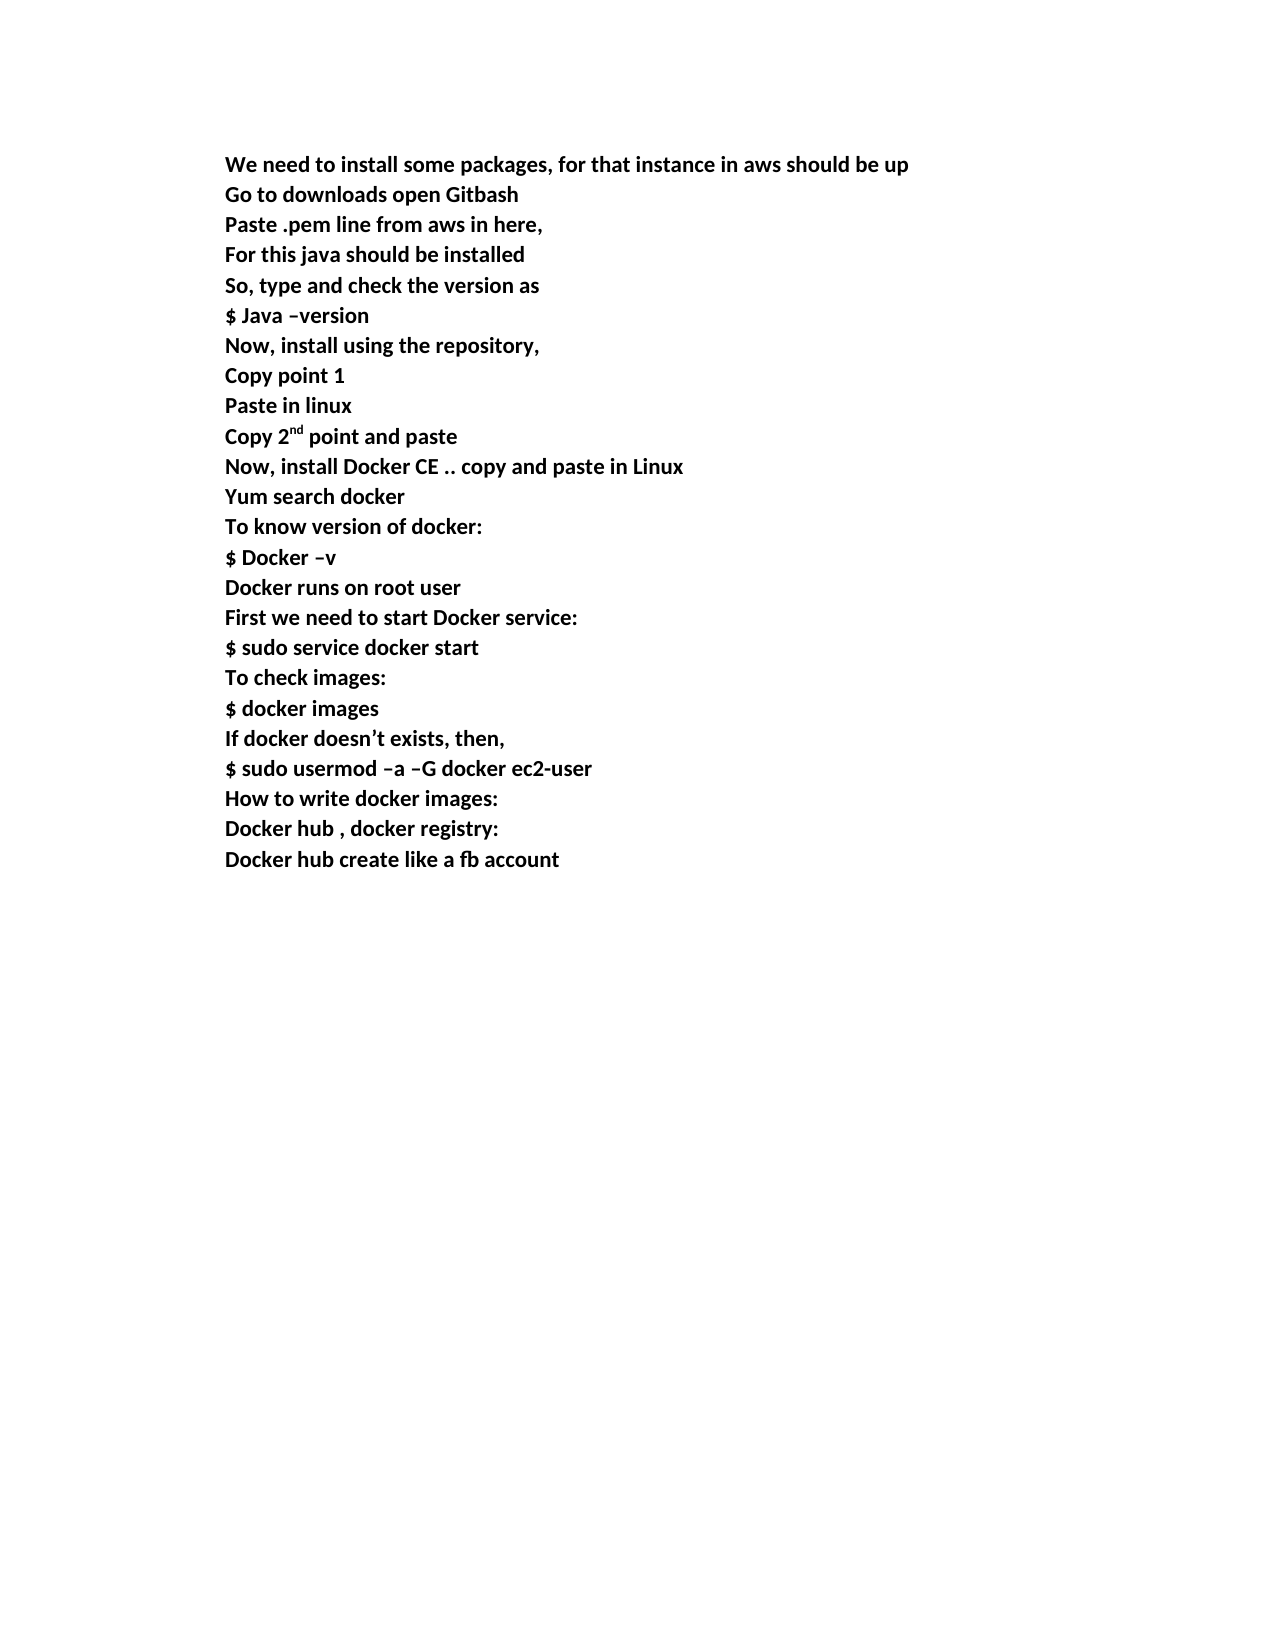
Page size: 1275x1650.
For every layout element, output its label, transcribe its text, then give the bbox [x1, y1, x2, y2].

list First we need to start Docker service: [225, 603, 1125, 631]
list For this java should be installed [225, 241, 1125, 269]
list Now, install Docker CE .. copy and paste in Linux [225, 452, 1125, 480]
list Docker runs on root user [225, 573, 1125, 601]
list To know version of docker: [225, 512, 1125, 541]
list $ docker images [225, 694, 1125, 722]
list Copy point 1 [225, 361, 1125, 389]
list $ sudo usermod –a –G docker ec2-user [225, 754, 1125, 782]
list Paste in linux [225, 392, 1125, 420]
list $ Docker –v [225, 543, 1125, 571]
list We need to install some packages, for that instance in aws should be up [225, 150, 1125, 178]
list Now, install using the repository, [225, 331, 1125, 359]
list So, type and check the version as [225, 271, 1125, 299]
list Go to downloads open Gitbash [225, 180, 1125, 208]
list To check images: [225, 663, 1125, 692]
list Docker hub create like a fb account [225, 845, 1125, 873]
list Yum search docker [225, 482, 1125, 510]
list Docker hub , docker registry: [225, 814, 1125, 843]
list If docker doesn’t exists, then, [225, 724, 1125, 752]
list How to write docker images: [225, 784, 1125, 812]
list Paste .pem line from aws in here, [225, 210, 1125, 238]
list $ sudo service docker start [225, 633, 1125, 661]
list Copy 2nd point and paste [225, 422, 1125, 450]
list $ Java –version [225, 301, 1125, 329]
